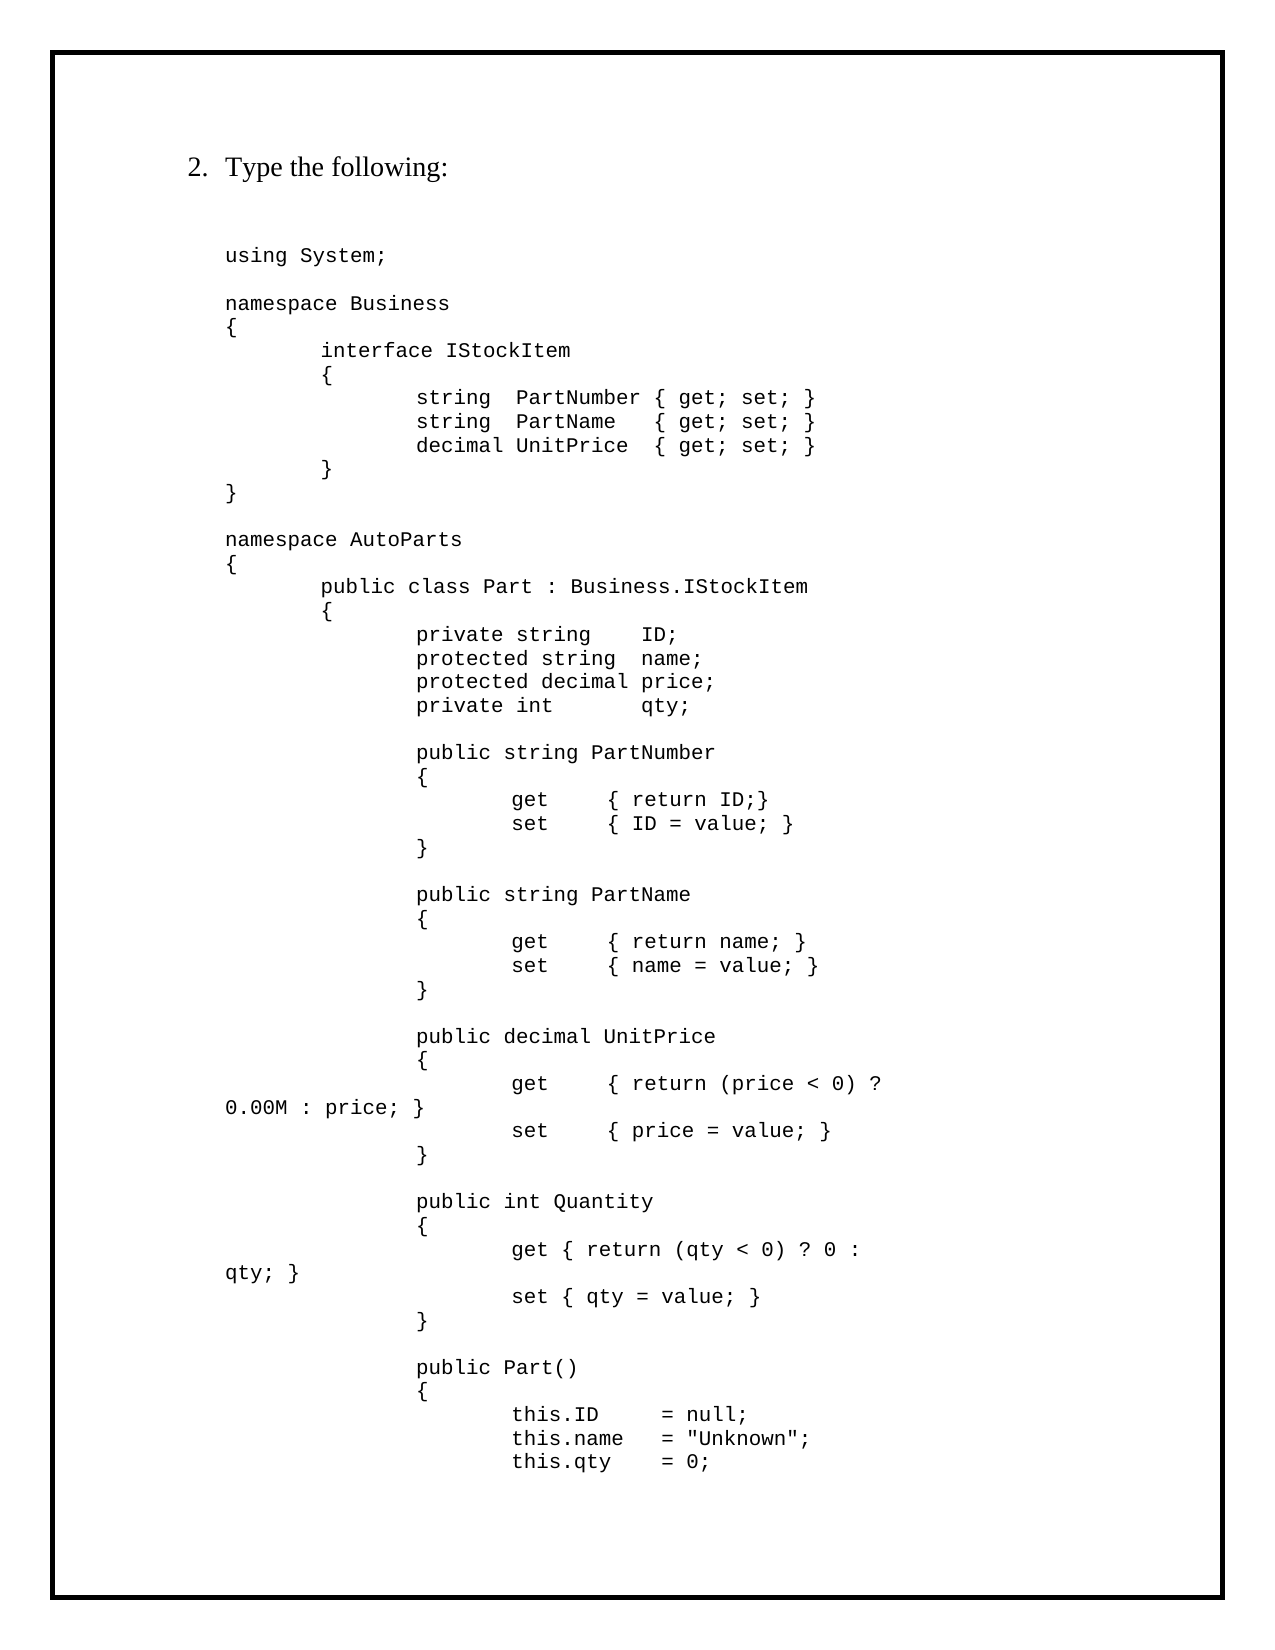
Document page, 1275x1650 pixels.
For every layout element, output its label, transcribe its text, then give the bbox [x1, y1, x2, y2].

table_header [224, 244, 923, 1477]
list Type the following: [187, 150, 1125, 215]
